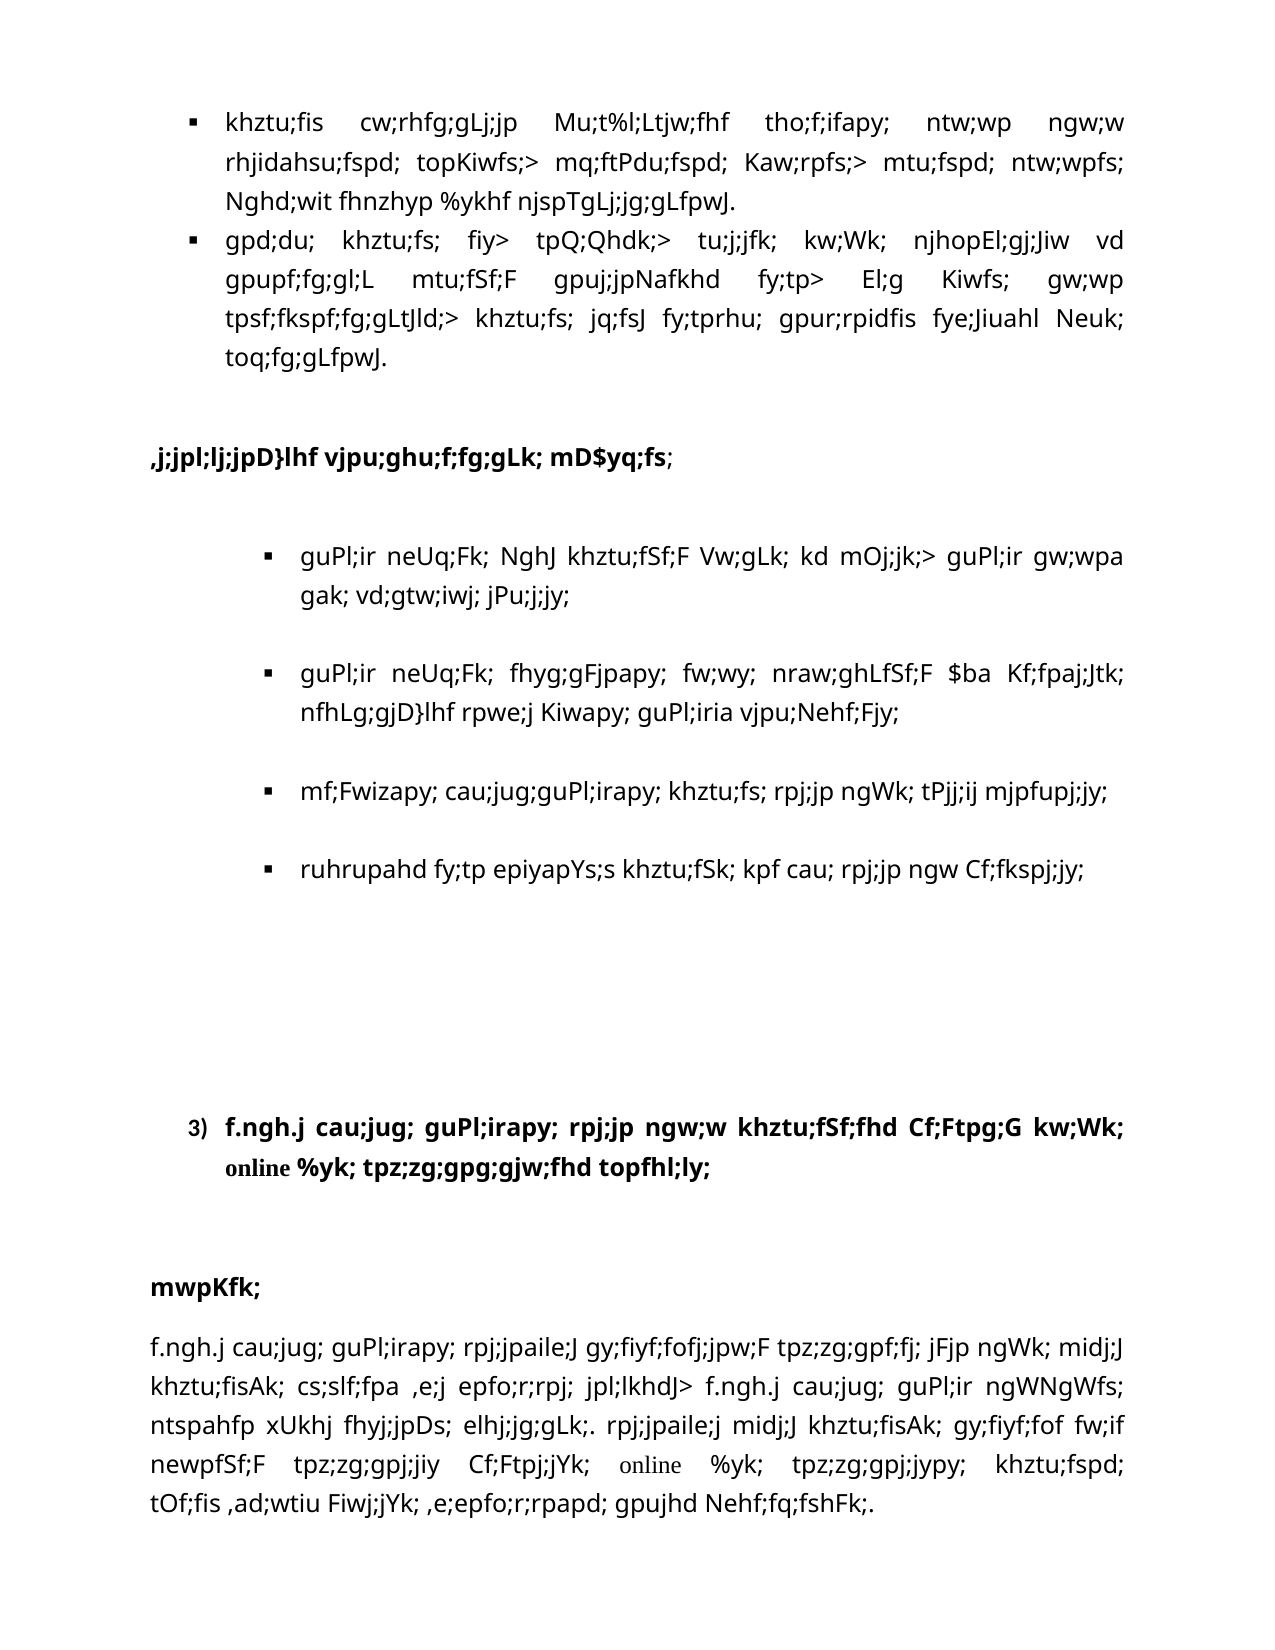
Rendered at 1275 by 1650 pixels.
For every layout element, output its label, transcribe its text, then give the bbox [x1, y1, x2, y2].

text f.ngh.j cau;jug; guPl;irapy; rpj;jpaile;J gy;fiyf;fofj;jpw;F tpz;zg;gpf;fj; jFjp ngWk; midj;J khztu;fisAk; cs;slf;fpa ,e;j epfo;r;rpj; jpl;lkhdJ> f.ngh.j cau;jug; guPl;ir ngWNgWfs; ntspahfp xUkhj fhyj;jpDs; elhj;jg;gLk;. rpj;jpaile;j midj;J khztu;fisAk; gy;fiyf;fof fw;if newpfSf;F tpz;zg;gpj;jiy Cf;Ftpj;jYk; online %yk; tpz;zg;gpj;jypy; khztu;fspd; tOf;fis ,ad;wtiu Fiwj;jYk; ,e;epfo;r;rpapd; gpujhd Nehf;fq;fshFk;. [150, 1329, 1125, 1520]
list ruhrupahd fy;tp epiyapYs;s khztu;fSk; kpf cau; rpj;jp ngw Cf;fkspj;jy; [262, 852, 1125, 886]
list f.ngh.j cau;jug; guPl;irapy; rpj;jp ngw;w khztu;fSf;fhd Cf;Ftpg;G kw;Wk; online %yk; tpz;zg;gpg;gjw;fhd topfhl;ly; [187, 1110, 1125, 1183]
text mwpKfk; [150, 1269, 1125, 1303]
list mf;Fwizapy; cau;jug;guPl;irapy; khztu;fs; rpj;jp ngWk; tPjj;ij mjpfupj;jy; [262, 773, 1125, 807]
text ,j;jpl;lj;jpD}lhf vjpu;ghu;f;fg;gLk; mD$yq;fs; [150, 439, 1125, 473]
list guPl;ir neUq;Fk; fhyg;gFjpapy; fw;wy; nraw;ghLfSf;F $ba Kf;fpaj;Jtk; nfhLg;gjD}lhf rpwe;j Kiwapy; guPl;iria vjpu;Nehf;Fjy; [262, 656, 1125, 729]
list khztu;fis cw;rhfg;gLj;jp Mu;t%l;Ltjw;fhf tho;f;ifapy; ntw;wp ngw;w rhjidahsu;fspd; topKiwfs;> mq;ftPdu;fspd; Kaw;rpfs;> mtu;fspd; ntw;wpfs; Nghd;wit fhnzhyp %ykhf njspTgLj;jg;gLfpwJ. [187, 105, 1125, 217]
list gpd;du; khztu;fs; fiy> tpQ;Qhdk;> tu;j;jfk; kw;Wk; njhopEl;gj;Jiw vd gpupf;fg;gl;L mtu;fSf;F gpuj;jpNafkhd fy;tp> El;g Kiwfs; gw;wp tpsf;fkspf;fg;gLtJld;> khztu;fs; jq;fsJ fy;tprhu; gpur;rpidfis fye;Jiuahl Neuk; toq;fg;gLfpwJ. [187, 222, 1125, 374]
list guPl;ir neUq;Fk; NghJ khztu;fSf;F Vw;gLk; kd mOj;jk;> guPl;ir gw;wpa gak; vd;gtw;iwj; jPu;j;jy; [262, 538, 1125, 612]
